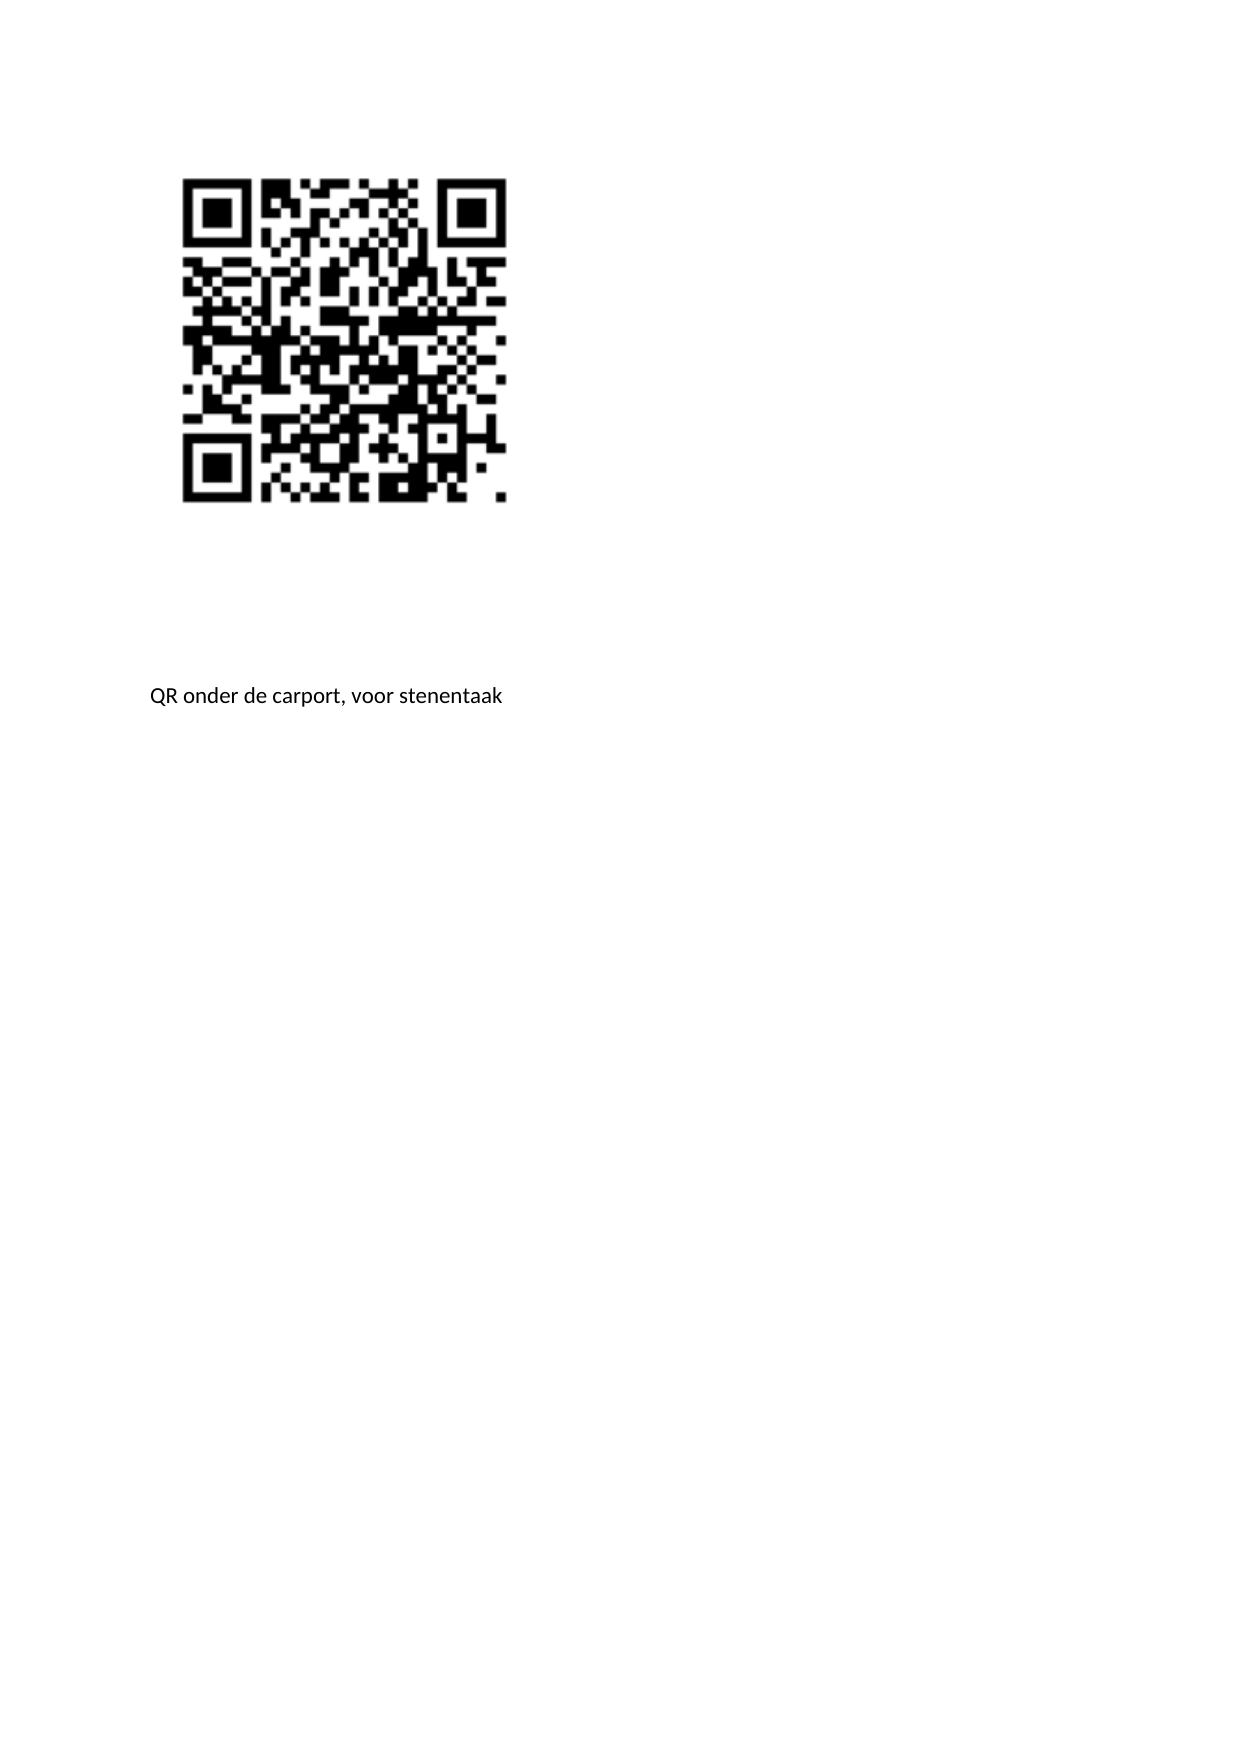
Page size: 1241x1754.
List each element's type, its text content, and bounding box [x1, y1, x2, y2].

text QR onder de carport, voor stenentaak [150, 681, 1090, 709]
picture [150, 150, 532, 522]
